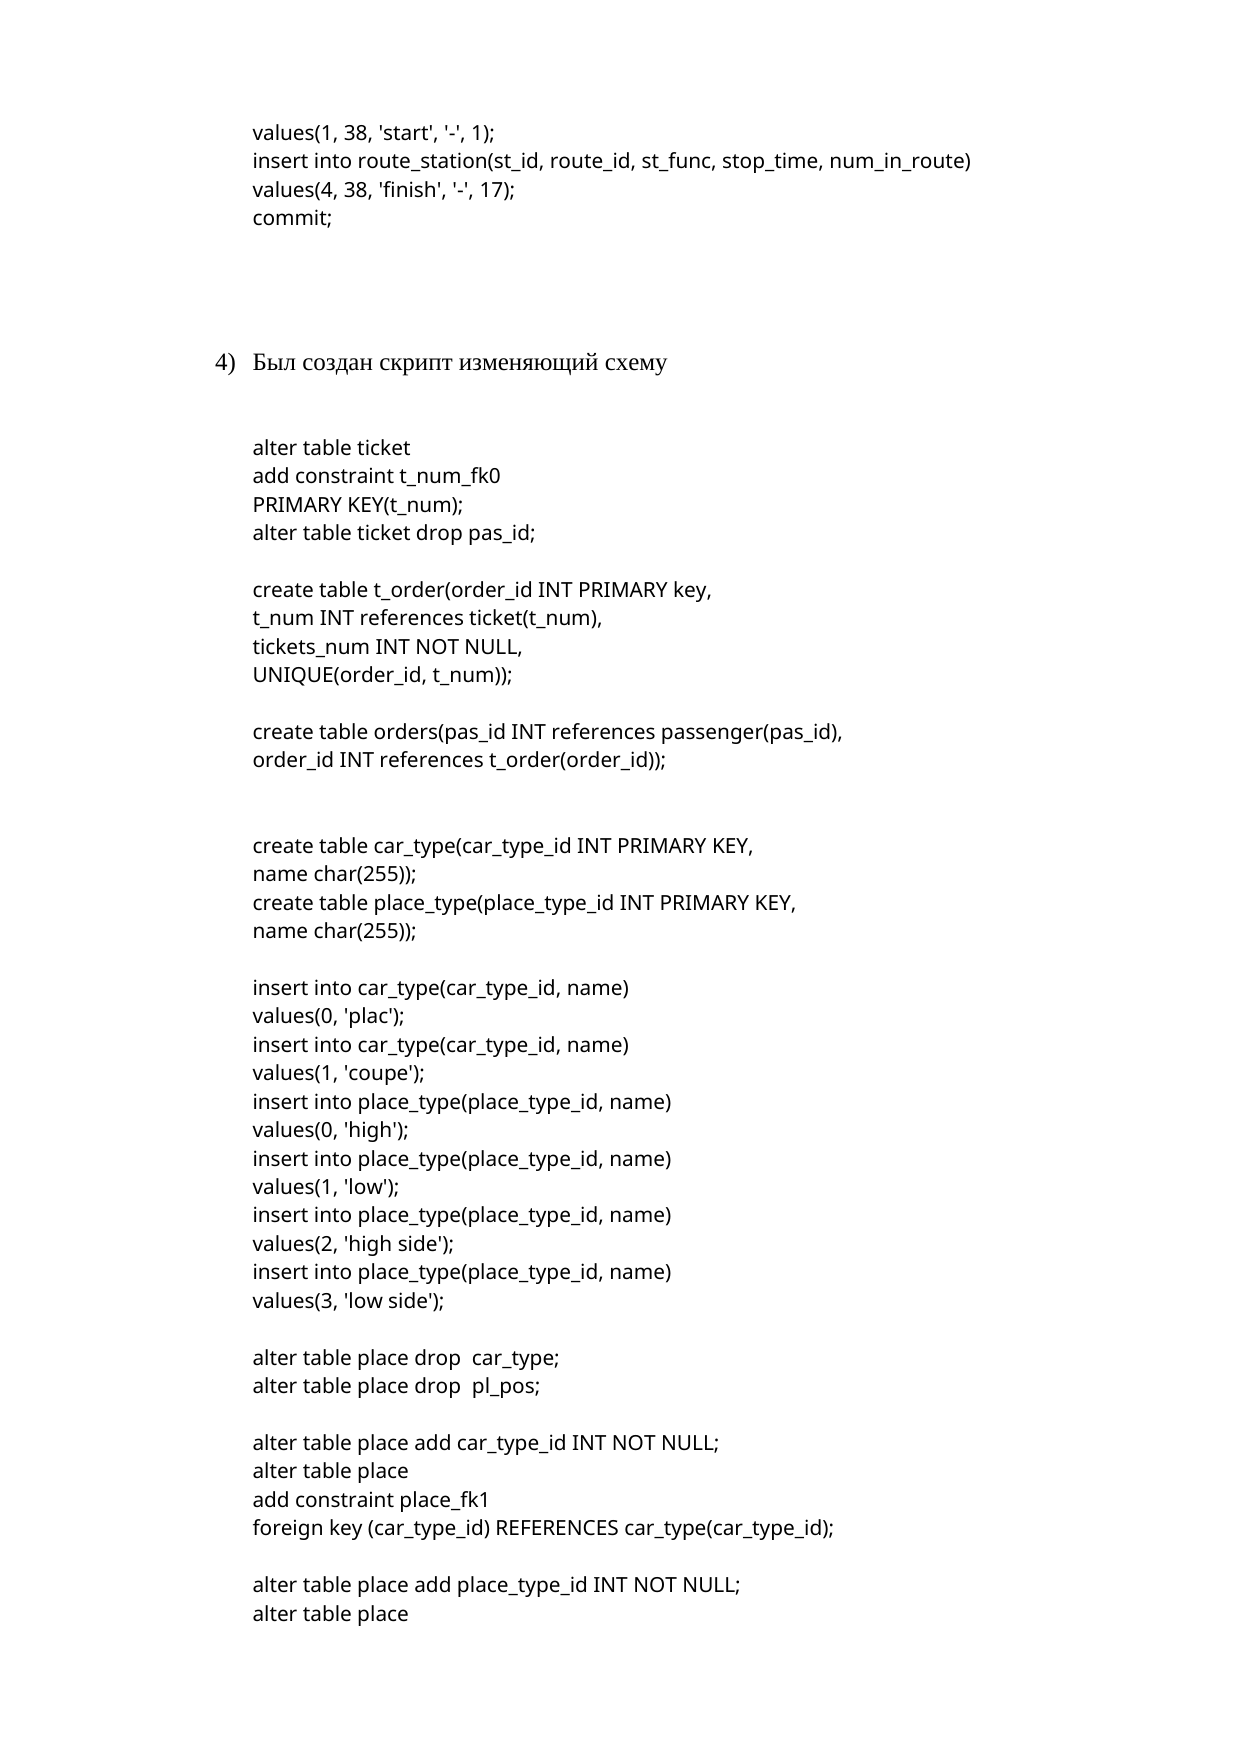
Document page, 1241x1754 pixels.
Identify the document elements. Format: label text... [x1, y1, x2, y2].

list insert into car_type(car_type_id, name) [252, 1030, 1152, 1058]
list values(1, 38, 'start', '-', 1); [252, 118, 1152, 147]
list Был создан скрипт изменяющий схему [215, 347, 1152, 376]
list foreign key (car_type_id) REFERENCES car_type(car_type_id); [252, 1513, 1152, 1542]
list alter table place [252, 1599, 1152, 1627]
list values(4, 38, 'finish', '-', 17); [252, 175, 1152, 203]
list insert into place_type(place_type_id, name) [252, 1201, 1152, 1229]
list create table car_type(car_type_id INT PRIMARY KEY, [252, 831, 1152, 859]
list name char(255)); [252, 859, 1152, 888]
list add constraint place_fk1 [252, 1485, 1152, 1513]
list t_num INT references ticket(t_num), [252, 603, 1152, 632]
list insert into place_type(place_type_id, name) [252, 1087, 1152, 1115]
list values(3, 'low side'); [252, 1286, 1152, 1314]
list alter table ticket drop pas_id; [252, 518, 1152, 547]
list create table t_order(order_id INT PRIMARY key, [252, 575, 1152, 603]
list commit; [252, 203, 1152, 232]
list alter table place drop pl_pos; [252, 1371, 1152, 1400]
list insert into place_type(place_type_id, name) [252, 1257, 1152, 1286]
list alter table place add place_type_id INT NOT NULL; [252, 1570, 1152, 1599]
list alter table place drop car_type; [252, 1343, 1152, 1371]
list add constraint t_num_fk0 [252, 461, 1152, 490]
list values(2, 'high side'); [252, 1229, 1152, 1257]
list alter table place add car_type_id INT NOT NULL; [252, 1428, 1152, 1457]
list create table orders(pas_id INT references passenger(pas_id), [252, 717, 1152, 746]
list insert into place_type(place_type_id, name) [252, 1144, 1152, 1172]
list create table place_type(place_type_id INT PRIMARY KEY, [252, 888, 1152, 916]
list insert into car_type(car_type_id, name) [252, 973, 1152, 1002]
list values(0, 'high'); [252, 1115, 1152, 1144]
list order_id INT references t_order(order_id)); [252, 746, 1152, 774]
list UNIQUE(order_id, t_num)); [252, 660, 1152, 689]
list tickets_num INT NOT NULL, [252, 632, 1152, 660]
list alter table place [252, 1457, 1152, 1485]
list values(1, 'coupe'); [252, 1058, 1152, 1087]
list values(0, 'plac'); [252, 1002, 1152, 1030]
list values(1, 'low'); [252, 1172, 1152, 1201]
list alter table ticket [252, 433, 1152, 461]
list PRIMARY KEY(t_num); [252, 490, 1152, 518]
list name char(255)); [252, 916, 1152, 945]
list insert into route_station(st_id, route_id, st_func, stop_time, num_in_route) [252, 147, 1152, 175]
